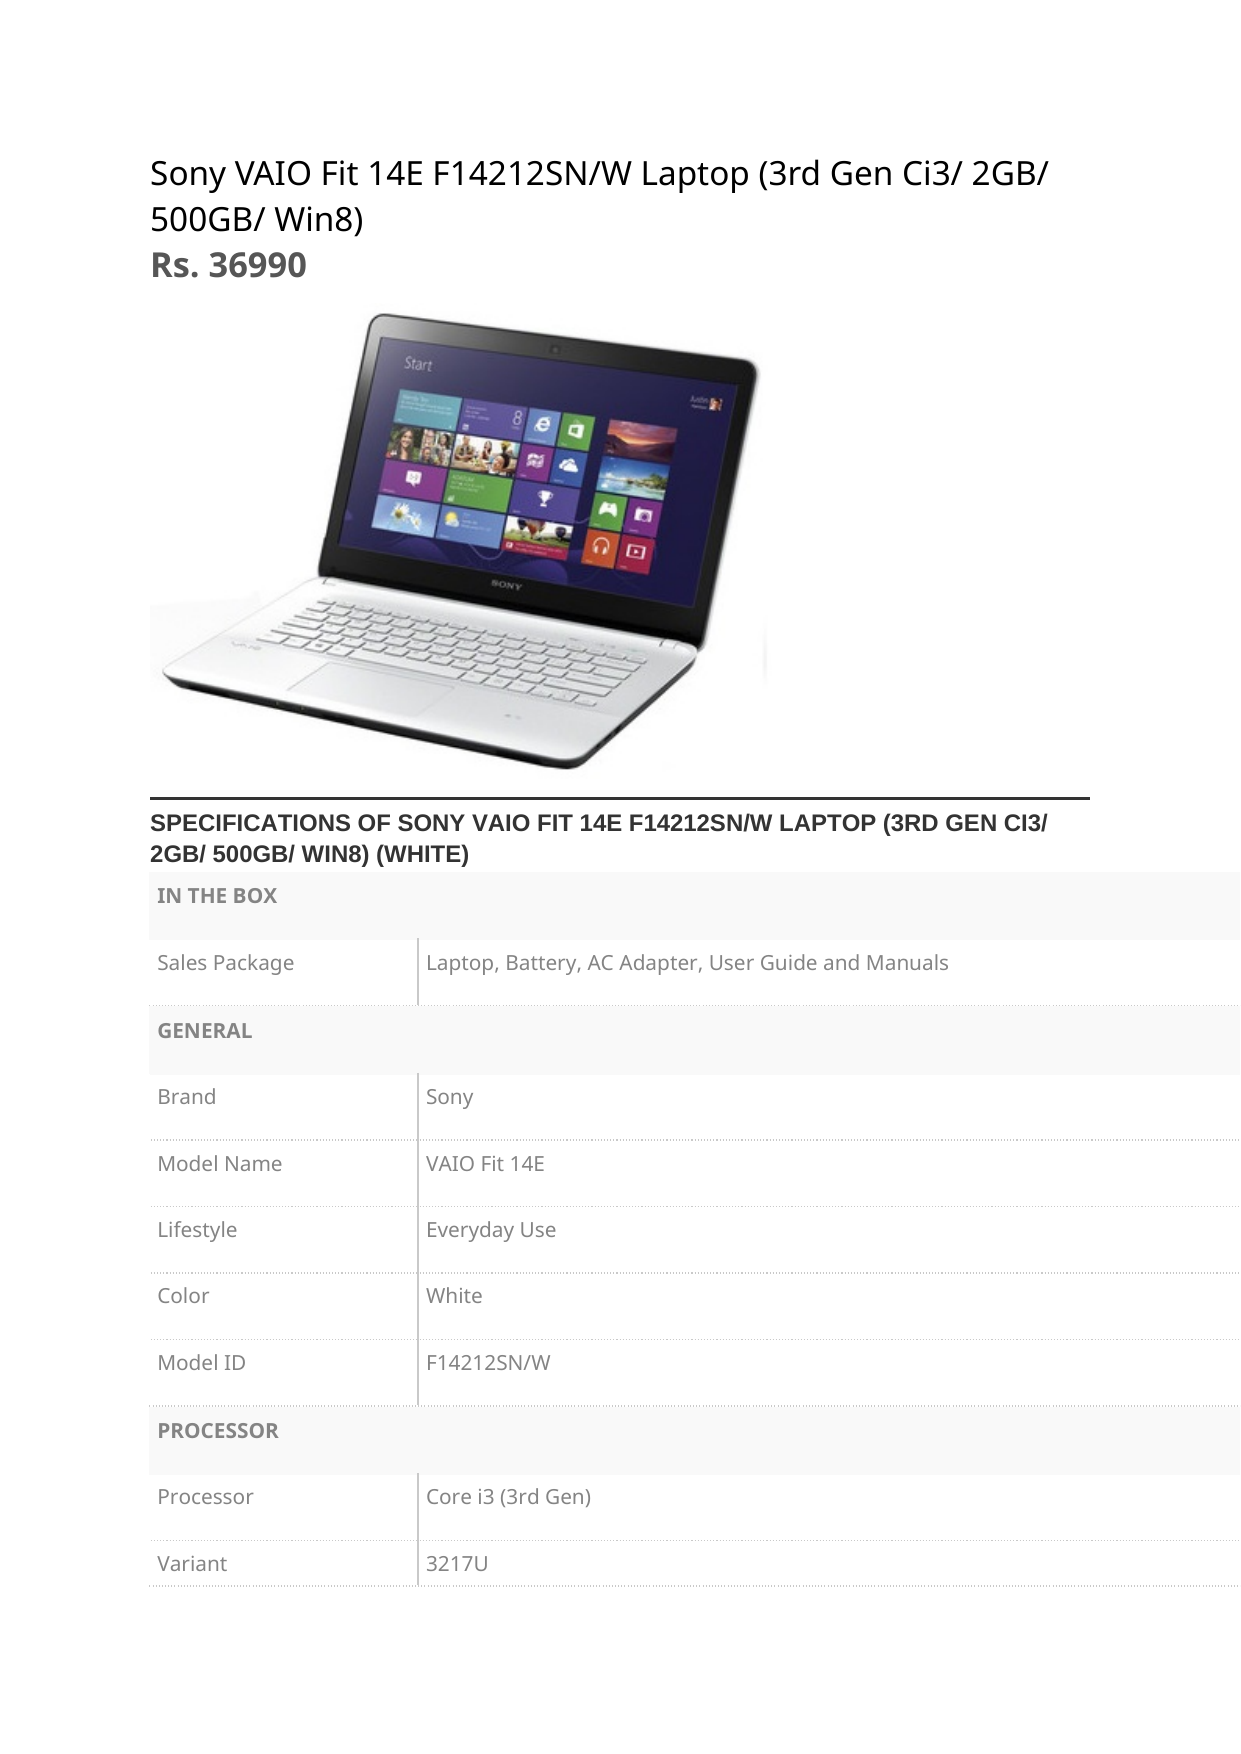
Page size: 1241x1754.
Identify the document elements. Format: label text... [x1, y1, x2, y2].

table_cell Model ID [149, 1339, 417, 1405]
table_cell 3217U [419, 1540, 1240, 1585]
text Rs. 36990 [150, 241, 1090, 288]
table_cell Brand [149, 1074, 417, 1139]
table_cell White [419, 1272, 1240, 1339]
picture [150, 303, 772, 782]
table_cell Sales Package [149, 940, 417, 1005]
table_cell Laptop, Battery, AC Adapter, User Guide and Manuals [419, 940, 1240, 1005]
table_cell Model Name [149, 1139, 417, 1206]
table_header GENERAL [150, 1008, 1239, 1073]
table_cell Processor [149, 1475, 417, 1539]
subtitle SPECIFICATIONS OF SONY VAIO FIT 14E F14212SN/W LAPTOP (3RD GEN CI3/ 2GB/ 500GB/ WIN8) (WHITE) [150, 800, 1090, 868]
table_cell Core i3 (3rd Gen) [419, 1475, 1240, 1539]
table_cell F14212SN/W [419, 1339, 1240, 1405]
table_cell Lifestyle [149, 1206, 417, 1272]
table_cell VAIO Fit 14E [419, 1139, 1240, 1206]
table_header IN THE BOX [150, 873, 1239, 938]
table_cell Color [149, 1272, 417, 1339]
table_header PROCESSOR [150, 1408, 1239, 1473]
table_cell Variant [149, 1540, 417, 1585]
table_cell Sony [419, 1075, 1240, 1139]
table_cell Everyday Use [419, 1206, 1240, 1272]
text Sony VAIO Fit 14E F14212SN/W Laptop (3rd Gen Ci3/ 2GB/ 500GB/ Win8) [150, 150, 1090, 241]
